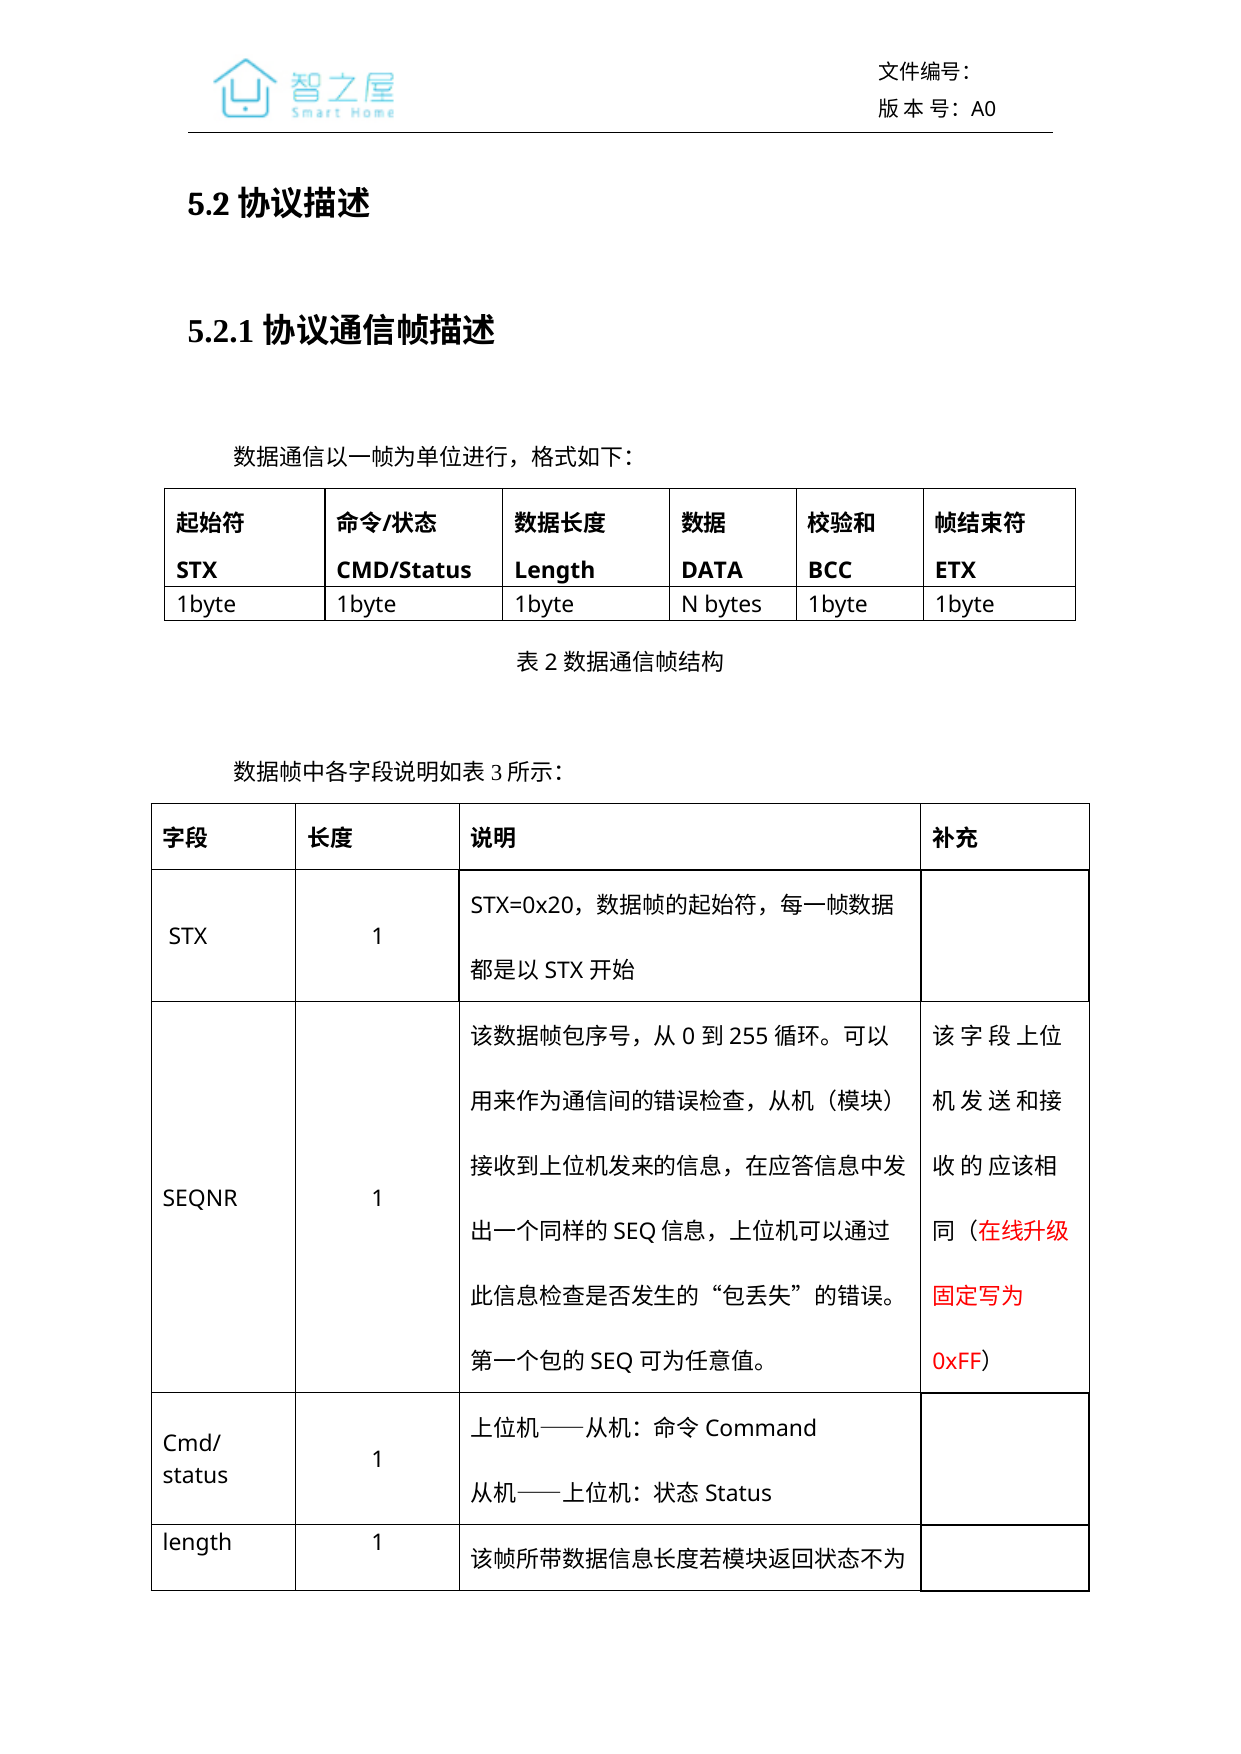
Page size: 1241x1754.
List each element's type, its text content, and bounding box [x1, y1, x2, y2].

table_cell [460, 1525, 920, 1590]
table_header 数据 DATA [670, 489, 796, 586]
text 数据帧中各字段说明如表 3 所示： [187, 738, 1053, 803]
table_cell 1byte [797, 587, 923, 619]
table_cell length [152, 1525, 295, 1590]
picture [187, 54, 433, 124]
table_cell 1 [296, 1002, 459, 1392]
table_header 说明 [460, 804, 920, 869]
table_header 校验和 BCC [797, 489, 923, 586]
table_cell 该 字 段 上位机 发 送 和接 收 的 应该相同（在线升级固定写为0xFF） [921, 1002, 1089, 1392]
table_cell 上位机——从机：命令 Command 从机——上位机：状态 Status [460, 1393, 920, 1524]
table_cell 1byte [326, 587, 502, 619]
table_cell [922, 871, 1088, 1001]
table_cell Cmd/status [152, 1393, 295, 1524]
text 数据通信以一帧为单位进行，格式如下： [187, 422, 1053, 487]
table_cell STX=0x20，数据帧的起始符，每一帧数据都是以 STX 开始 [460, 871, 920, 1001]
table_cell N bytes [670, 587, 796, 619]
table_header 长度 [296, 804, 459, 869]
table_header 补充 [921, 804, 1089, 869]
table_cell SEQNR [152, 1002, 295, 1392]
table_cell 1byte [924, 587, 1075, 619]
subtitle 5.2.1 协议通信帧描述 [187, 295, 1053, 360]
table_cell 1 [296, 870, 458, 1001]
table_cell [922, 1394, 1088, 1524]
table_header 数据长度 Length [503, 489, 669, 586]
table_cell 1 [296, 1525, 459, 1590]
table_cell 1byte [165, 587, 324, 619]
table_cell 该数据帧包序号，从 0 到 255 循环。可以用来作为通信间的错误检查，从机（模块）接收到上位机发来的信息，在应答信息中发出一个同样的 SEQ信息，上位机可以通过此信息检查是否发生的“包丢失”的错误。第一个包的 SEQ 可为任意值。 [460, 1002, 920, 1392]
table_header 命令/状态 CMD/Status [326, 489, 502, 586]
subtitle 5.2 协议描述 [187, 168, 1053, 233]
text 表 2 数据通信帧结构 [187, 628, 1053, 693]
table_cell 1 [296, 1393, 459, 1524]
table_header 起始符 STX [165, 489, 324, 586]
table_cell [922, 1526, 1088, 1590]
table_cell STX [152, 870, 295, 1001]
table_cell 1byte [503, 587, 669, 619]
table_header 字段 [152, 804, 295, 869]
table_header 帧结束符 ETX [924, 489, 1075, 586]
